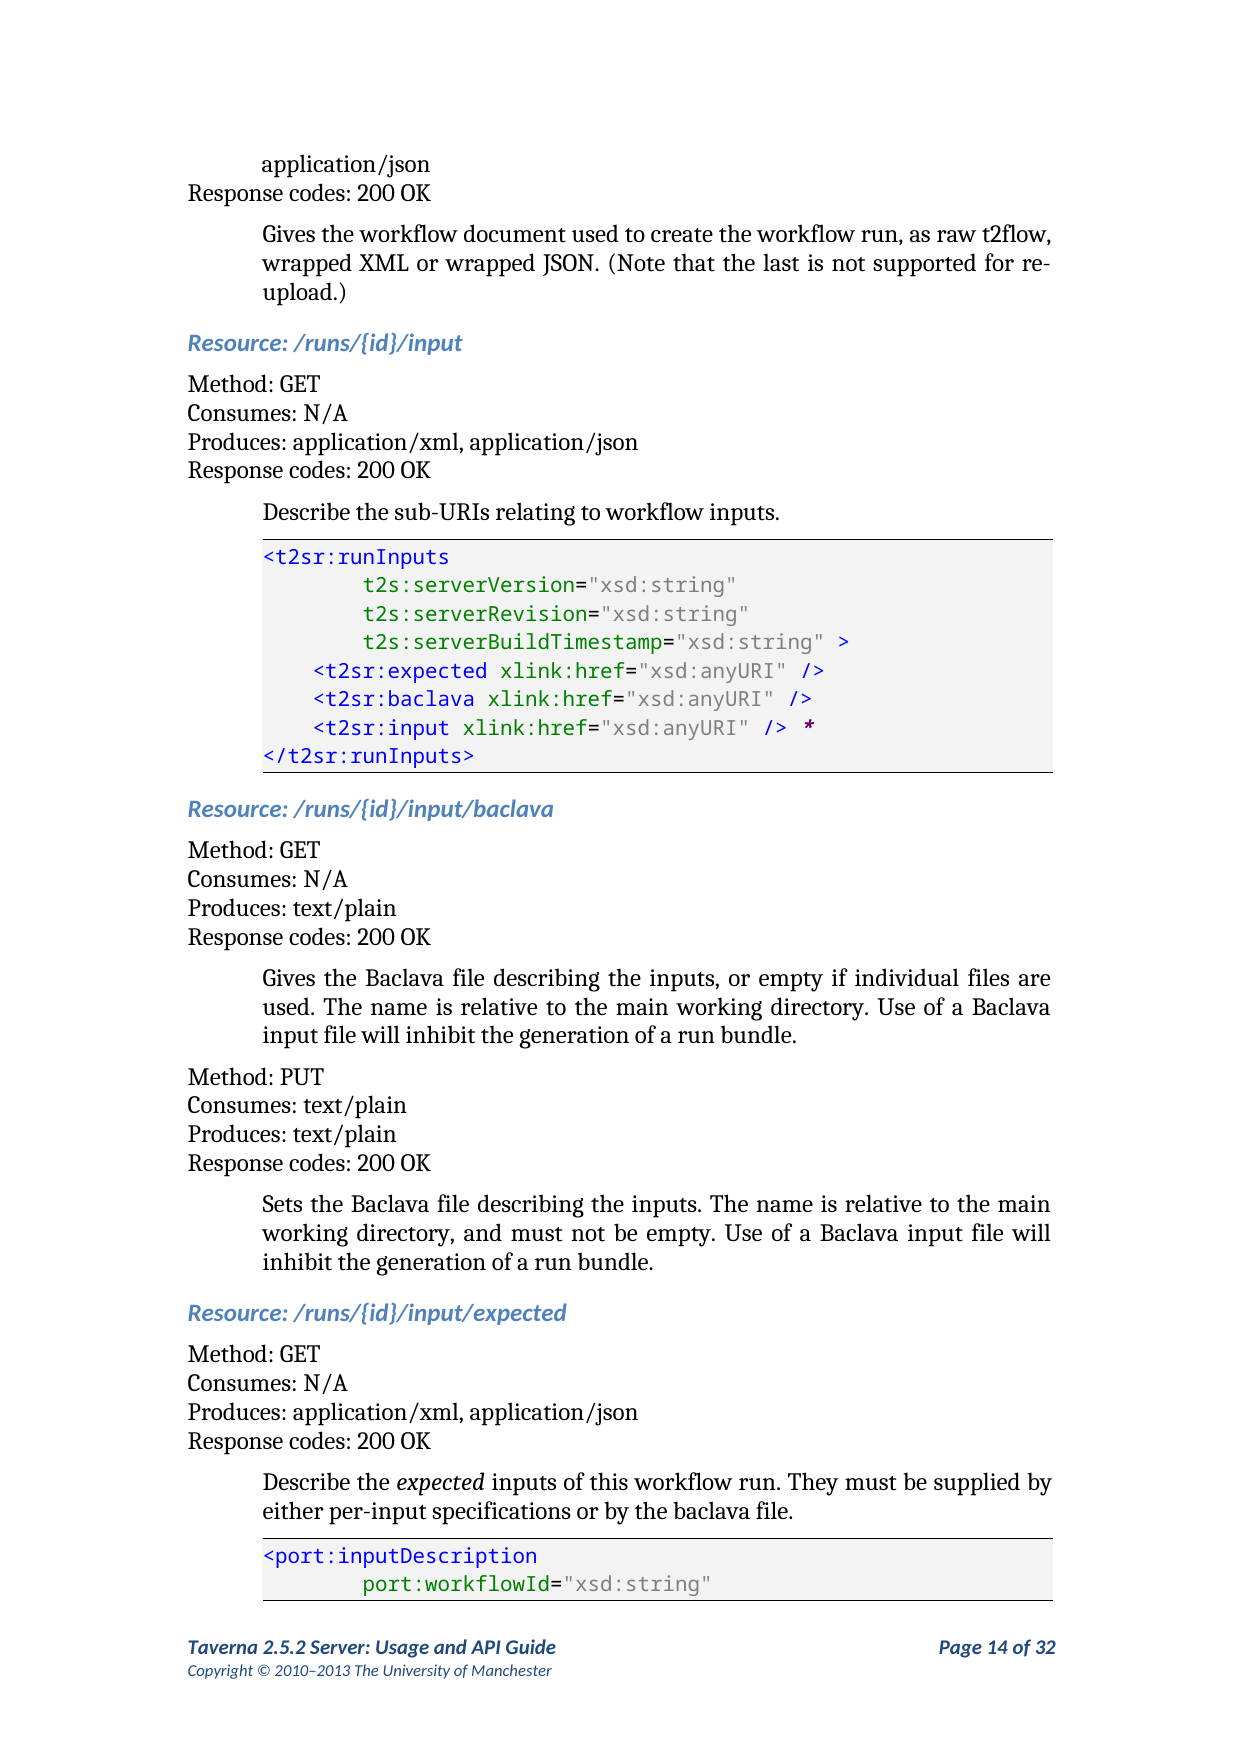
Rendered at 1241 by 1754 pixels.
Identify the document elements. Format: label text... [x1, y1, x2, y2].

subtitle Resource: /runs/{id}/input [187, 327, 1053, 358]
subtitle Resource: /runs/{id}/input/baclava [187, 793, 1053, 824]
text <port:inputDescription port:workflowId="xsd:string" port:workflowRun="xsd:anyURI" port:workflowRunId="xsd:string"> [262, 1539, 1053, 1601]
text <t2sr:input xlink:href="xsd:anyURI" /> * [262, 709, 1053, 738]
text <t2sr:baclava xlink:href="xsd:anyURI" /> [262, 681, 1053, 709]
text Method: PUT Consumes: text/plain Produces: text/plain Response codes: 200 OK [187, 1063, 1053, 1178]
subtitle Resource: /runs/{id}/input/expected [187, 1297, 1053, 1328]
text <t2sr:runInputs t2s:serverVersion="xsd:string" t2s:serverRevision="xsd:string" t2s:serverBuildTimestamp="xsd:string" > [262, 540, 1053, 653]
text <t2sr:expected xlink:href="xsd:anyURI" /> [262, 653, 1053, 681]
text Method: GET Consumes: N/A Produces: application/xml, application/json Response codes: 200 OK [187, 370, 1053, 485]
text Method: GET Consumes: N/A Produces: text/plain Response codes: 200 OK [187, 836, 1053, 951]
text Describe the expected inputs of this workflow run. They must be supplied by either per-input specifications or by the baclava file. [262, 1468, 1053, 1525]
text </t2sr:runInputs> [262, 738, 1053, 773]
text Describe the sub-URIs relating to workflow inputs. [262, 498, 1053, 526]
text Method: GET Consumes: N/A Produces: application/xml, application/json Response codes: 200 OK [187, 1340, 1053, 1455]
text Sets the Baclava file describing the inputs. The name is relative to the main working directory, and must not be empty. Use of a Baclava input file will inhibit the generation of a run bundle. [262, 1190, 1053, 1276]
text Method: GET Consumes: N/A Produces: application/vnd.taverna.t2flow+xml, application/xml, application/json Response codes: 200 OK [187, 150, 1053, 207]
text Gives the Baclava file describing the inputs, or empty if individual files are used. The name is relative to the main working directory. Use of a Baclava input file will inhibit the generation of a run bundle. [262, 964, 1053, 1050]
